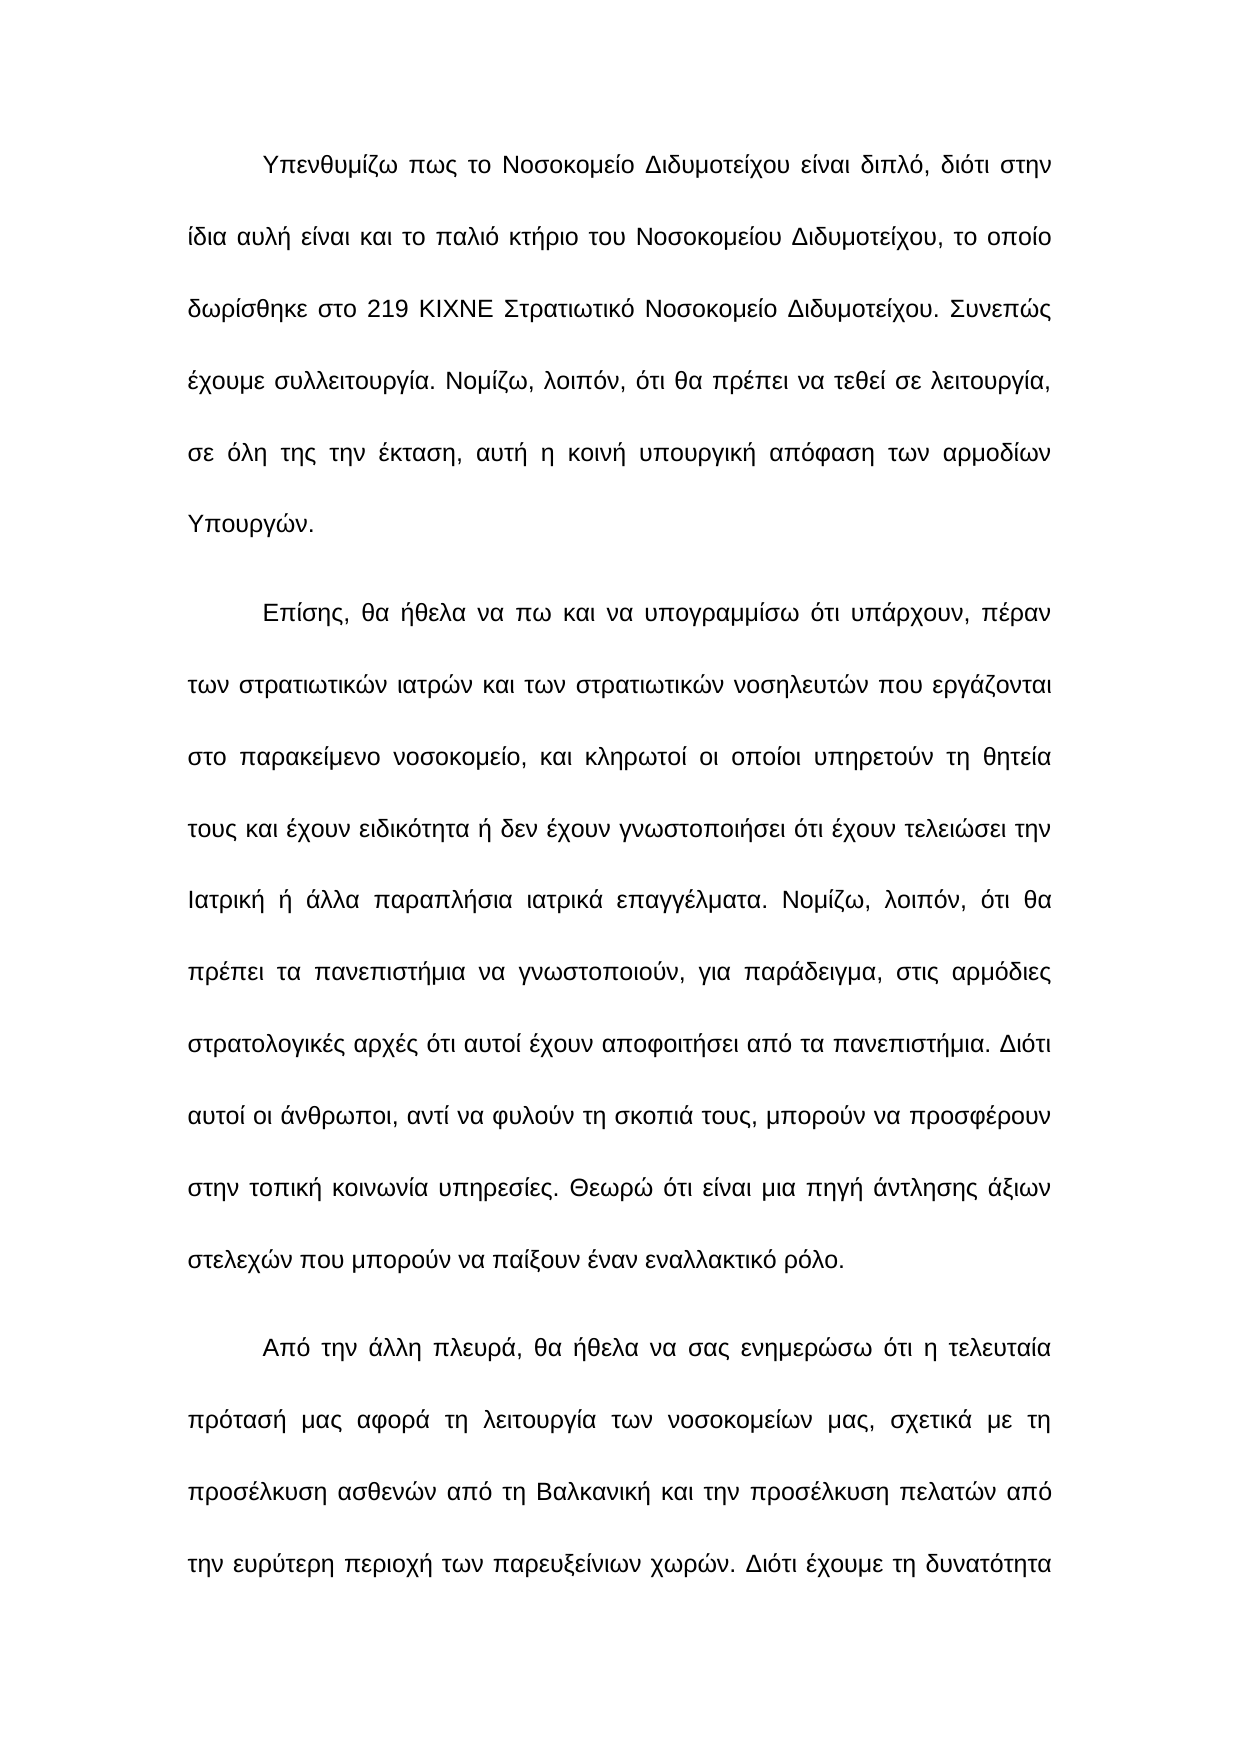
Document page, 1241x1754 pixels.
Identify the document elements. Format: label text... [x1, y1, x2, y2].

text Υπενθυμίζω πως το Νοσοκομείο Διδυμοτείχου είναι διπλό, διότι στην ίδια αυλή είναι και το παλιό κτήριο του Νοσοκομείου Διδυμοτείχου, το οποίο δωρίσθηκε στο 219 ΚΙΧΝΕ Στρατιωτικό Νοσοκομείο Διδυμοτείχου. Συνεπώς έχουμε συλλειτουργία. Νομίζω, λοιπόν, ότι θα πρέπει να τεθεί σε λειτουργία, σε όλη της την έκταση, αυτή η κοινή υπουργική απόφαση των αρμοδίων Υπουργών. [187, 150, 1053, 538]
text Επίσης, θα ήθελα να πω και να υπογραμμίσω ότι υπάρχουν, πέραν των στρατιωτικών ιατρών και των στρατιωτικών νοσηλευτών που εργάζονται στο παρακείμενο νοσοκομείο, και κληρωτοί οι οποίοι υπηρετούν τη θητεία τους και έχουν ειδικότητα ή δεν έχουν γνωστοποιήσει ότι έχουν τελειώσει την Ιατρική ή άλλα παραπλήσια ιατρικά επαγγέλματα. Νομίζω, λοιπόν, ότι θα πρέπει τα πανεπιστήμια να γνωστοποιούν, για παράδειγμα, στις αρμόδιες στρατολογικές αρχές ότι αυτοί έχουν αποφοιτήσει από τα πανεπιστήμια. Διότι αυτοί οι άνθρωποι, αντί να φυλούν τη σκοπιά τους, μπορούν να προσφέρουν στην τοπική κοινωνία υπηρεσίες. Θεωρώ ότι είναι μια πηγή άντλησης άξιων στελεχών που μπορούν να παίξουν έναν εναλλακτικό ρόλο. [187, 598, 1053, 1273]
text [187, 1333, 1053, 1578]
